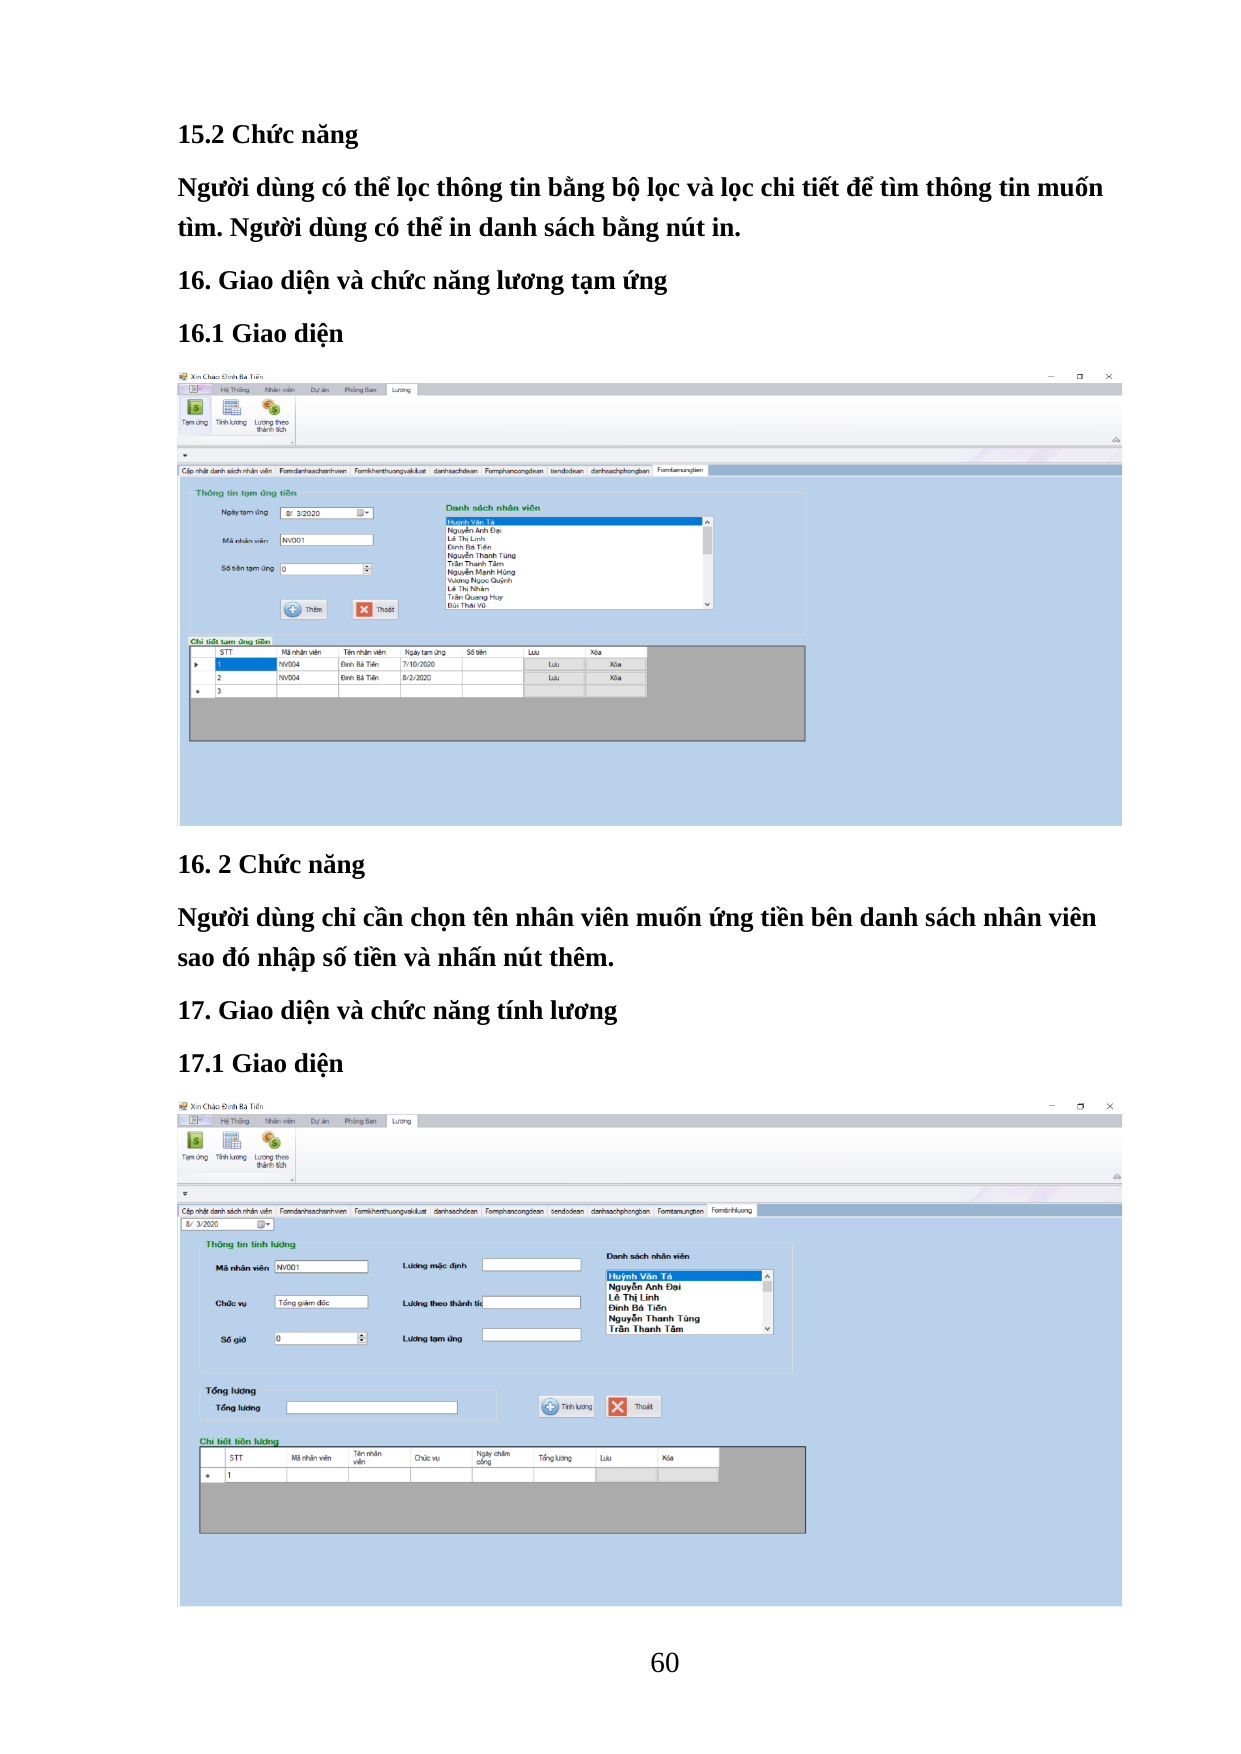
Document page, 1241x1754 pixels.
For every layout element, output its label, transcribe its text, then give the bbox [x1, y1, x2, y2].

text 16. 2 Chức năng [177, 848, 1122, 879]
text 17.1 Giao diện [177, 1047, 1122, 1078]
text 16. Giao diện và chức năng lương tạm ứng [177, 264, 1122, 296]
picture [177, 1100, 1123, 1607]
text Người dùng có thể lọc thông tin bằng bộ lọc và lọc chi tiết để tìm thông tin muốn tìm. Người dùng có thể in danh sách bằng nút in. [177, 171, 1122, 243]
text 17. Giao diện và chức năng tính lương [177, 994, 1122, 1025]
text Người dùng chỉ cần chọn tên nhân viên muốn ứng tiền bên danh sách nhân viên sao đó nhập số tiền và nhấn nút thêm. [177, 901, 1122, 972]
text 15.2 Chức năng [177, 118, 1122, 149]
text 16.1 Giao diện [177, 317, 1122, 348]
picture [177, 370, 1123, 826]
